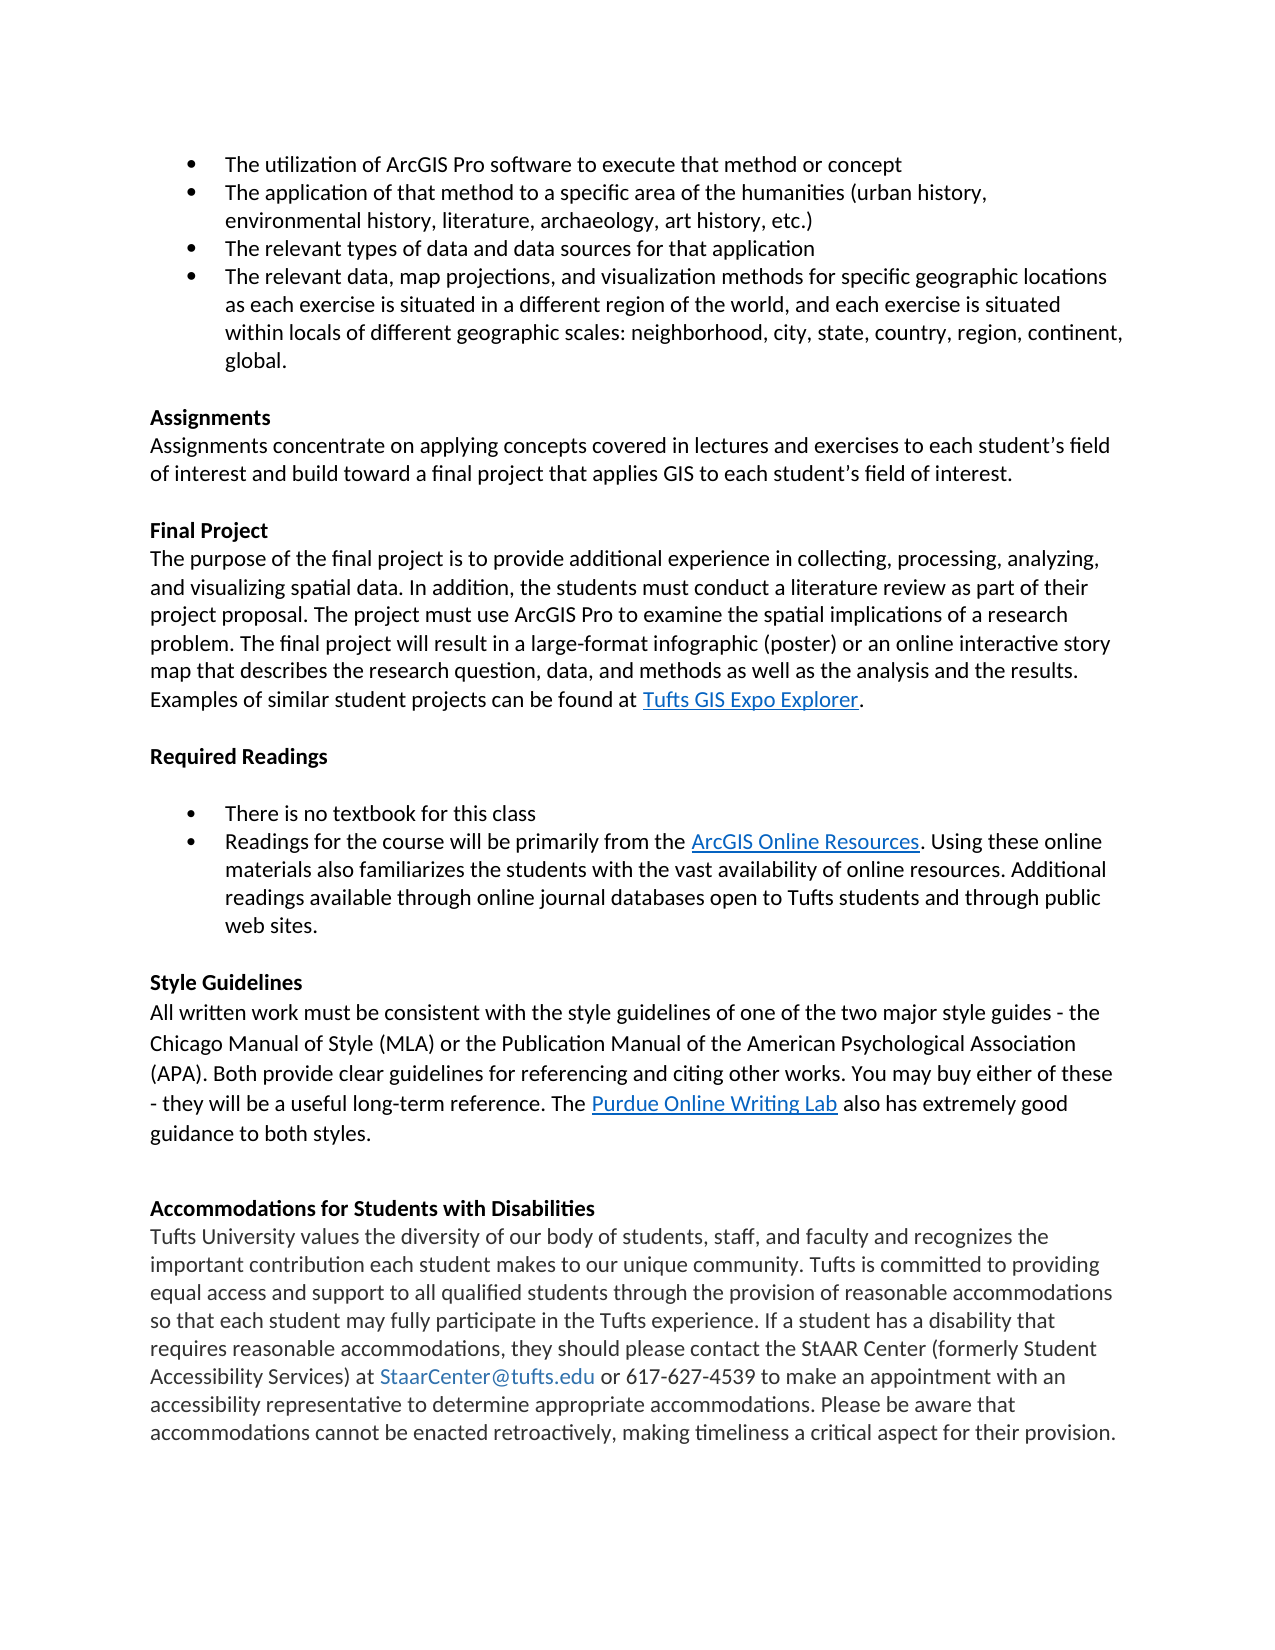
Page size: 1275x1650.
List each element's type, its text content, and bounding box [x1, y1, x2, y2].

list There is no textbook for this class [187, 799, 1125, 827]
list Readings for the course will be primarily from the ArcGIS Online Resources. Using these online materials also familiarizes the students with the vast availability of online resources. Additional readings available through online journal databases open to Tufts students and through public web sites. [187, 827, 1125, 939]
text Final Project The purpose of the final project is to provide additional experience in collecting, processing, analyzing, and visualizing spatial data. In addition, the students must conduct a literature review as part of their project proposal. The project must use ArcGIS Pro to examine the spatial implications of a research problem. The final project will result in a large-format infographic (poster) or an online interactive story map that describes the research question, data, and methods as well as the analysis and the results. Examples of similar student projects can be found at Tufts GIS Expo Explorer. [150, 517, 1125, 713]
text Required Readings [150, 742, 1125, 770]
list The application of that method to a specific area of the humanities (urban history, environmental history, literature, archaeology, art history, etc.) [187, 178, 1125, 234]
text Style Guidelines All written work must be consistent with the style guidelines of one of the two major style guides - the Chicago Manual of Style (MLA) or the Publication Manual of the American Psychological Association (APA). Both provide clear guidelines for referencing and citing other works. You may buy either of these - they will be a useful long-term reference. The Purdue Online Writing Lab also has extremely good guidance to both styles. [150, 968, 1125, 1147]
text Accommodations for Students with Disabilities Tufts University values the diversity of our body of students, staff, and faculty and recognizes the important contribution each student makes to our unique community. Tufts is committed to providing equal access and support to all qualified students through the provision of reasonable accommodations so that each student may fully participate in the Tufts experience. If a student has a disability that requires reasonable accommodations, they should please contact the StAAR Center (formerly Student Accessibility Services) at StaarCenter@tufts.edu or 617-627-4539 to make an appointment with an accessibility representative to determine appropriate accommodations. Please be aware that accommodations cannot be enacted retroactively, making timeliness a critical aspect for their provision. [150, 1194, 1125, 1446]
text Assignments Assignments concentrate on applying concepts covered in lectures and exercises to each student’s field of interest and build toward a final project that applies GIS to each student’s field of interest. [150, 403, 1125, 487]
list The utilization of ArcGIS Pro software to execute that method or concept [187, 150, 1125, 178]
list The relevant types of data and data sources for that application [187, 234, 1125, 262]
list The relevant data, map projections, and visualization methods for specific geographic locations as each exercise is situated in a different region of the world, and each exercise is situated within locals of different geographic scales: neighborhood, city, state, country, region, continent, global. [187, 262, 1125, 374]
